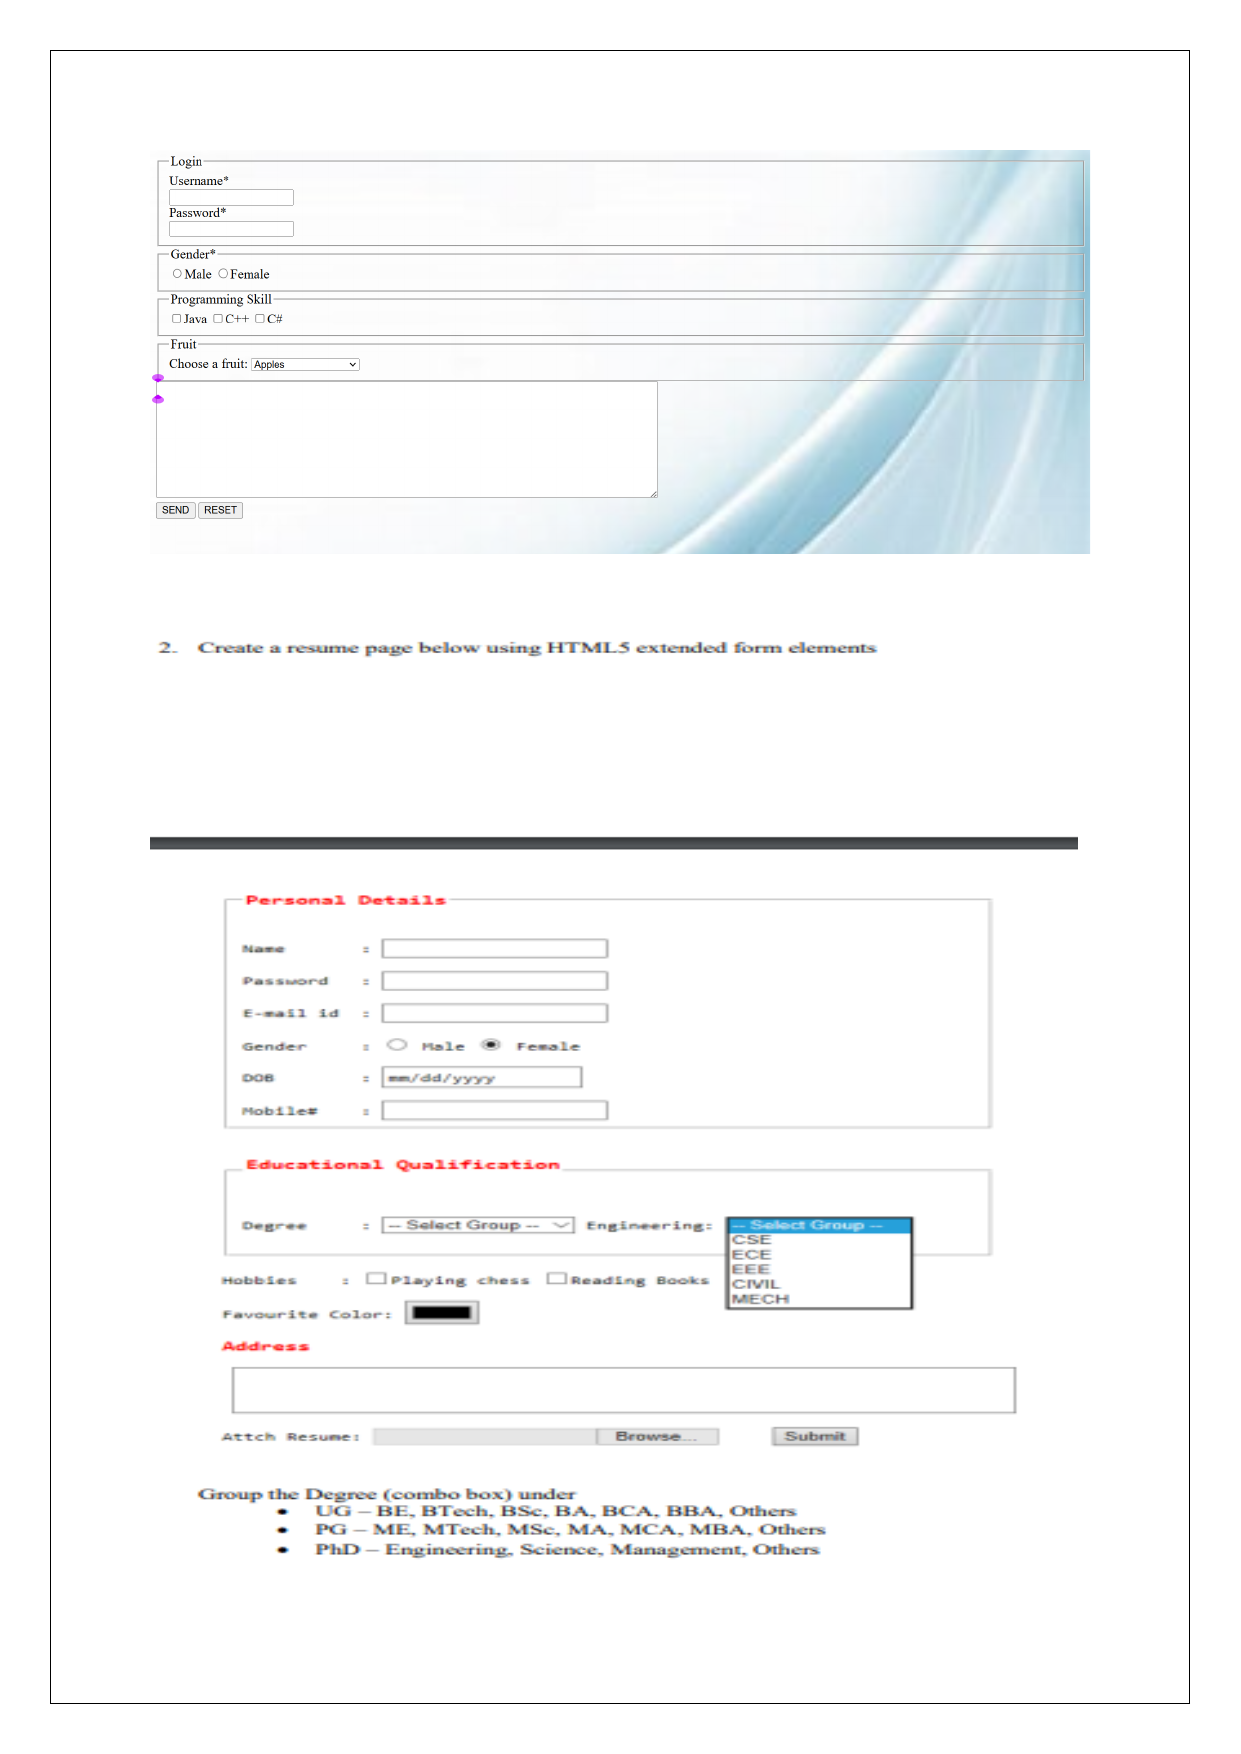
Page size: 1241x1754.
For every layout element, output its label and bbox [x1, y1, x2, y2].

picture [150, 150, 1091, 554]
picture [150, 630, 1078, 1564]
